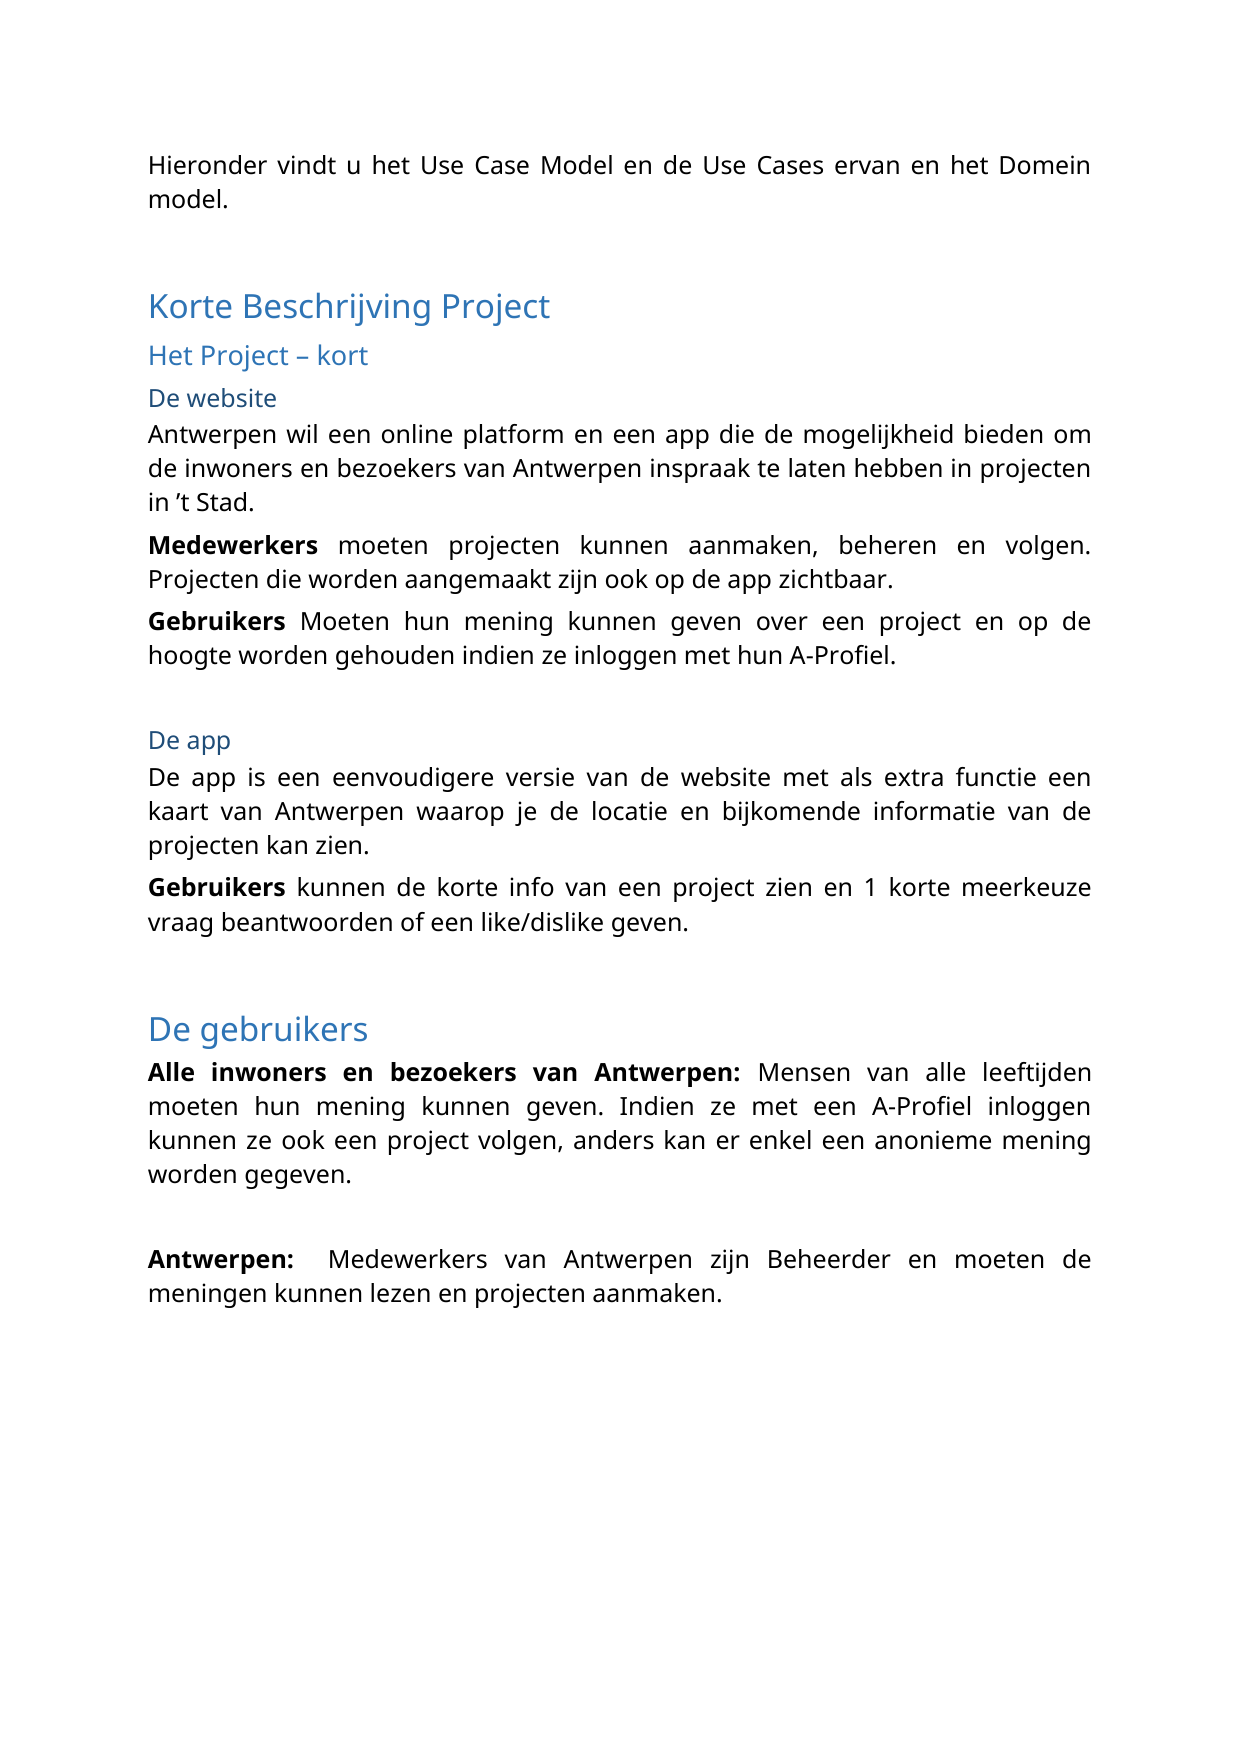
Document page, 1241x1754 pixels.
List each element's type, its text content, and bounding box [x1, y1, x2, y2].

text De app is een eenvoudigere versie van de website met als extra functie een kaart van Antwerpen waarop je de locatie en bijkomende informatie van de projecten kan zien. [148, 759, 1093, 862]
text Gebruikers kunnen de korte info van een project zien en 1 korte meerkeuze vraag beantwoorden of een like/dislike geven. [148, 870, 1093, 938]
subtitle De website [148, 380, 1093, 414]
text Antwerpen: Medewerkers van Antwerpen zijn Beheerder en moeten de meningen kunnen lezen en projecten aanmaken. [148, 1242, 1093, 1310]
text Hieronder vindt u het Use Case Model en de Use Cases ervan en het Domein model. [148, 148, 1093, 216]
subtitle De gebruikers [148, 1006, 1093, 1051]
text Antwerpen wil een online platform en een app die de mogelijkheid bieden om de inwoners en bezoekers van Antwerpen inspraak te laten hebben in projecten in ’t Stad. [148, 417, 1093, 519]
text Medewerkers moeten projecten kunnen aanmaken, beheren en volgen. Projecten die worden aangemaakt zijn ook op de app zichtbaar. [148, 527, 1093, 596]
text Alle inwoners en bezoekers van Antwerpen: Mensen van alle leeftijden moeten hun mening kunnen geven. Indien ze met een A-Profiel inloggen kunnen ze ook een project volgen, anders kan er enkel een anonieme mening worden gegeven. [148, 1054, 1093, 1191]
subtitle Korte Beschrijving Project [148, 283, 1093, 328]
text Gebruikers Moeten hun mening kunnen geven over een project en op de hoogte worden gehouden indien ze inloggen met hun A-Profiel. [148, 604, 1093, 672]
subtitle De app [148, 723, 1093, 757]
subtitle Het Project – kort [148, 336, 1093, 373]
